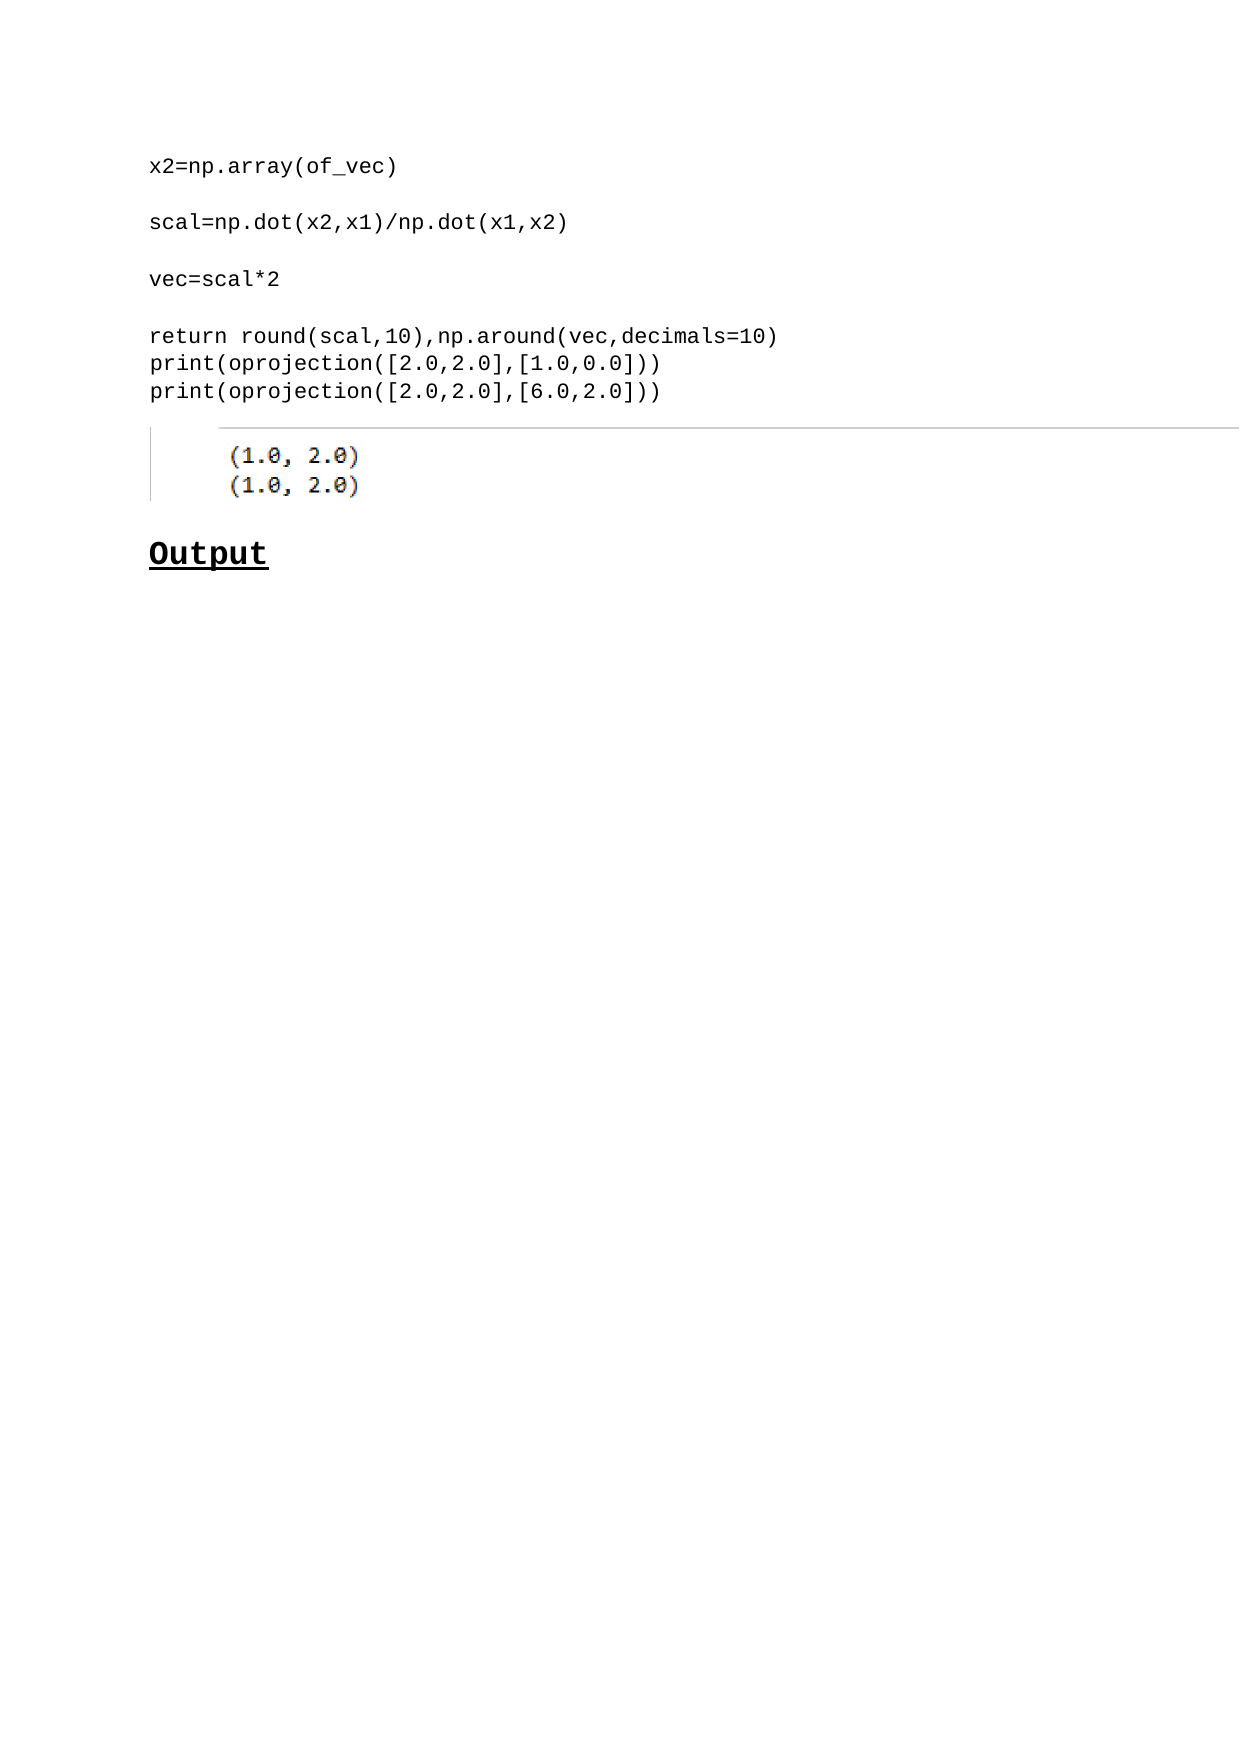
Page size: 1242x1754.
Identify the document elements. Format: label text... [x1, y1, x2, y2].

text Output [148, 437, 855, 574]
text return round(scal,10),np.around(vec,decimals=10) print(oprojection([2.0,2.0],[1.0,0.0])) print(oprojection([2.0,2.0],[6.0,2.0])) [148, 325, 855, 405]
picture [150, 426, 1239, 501]
text x2=np.array(of_vec) [148, 155, 855, 179]
text vec=scal*2 [148, 268, 855, 293]
text scal=np.dot(x2,x1)/np.dot(x1,x2) [148, 212, 855, 236]
